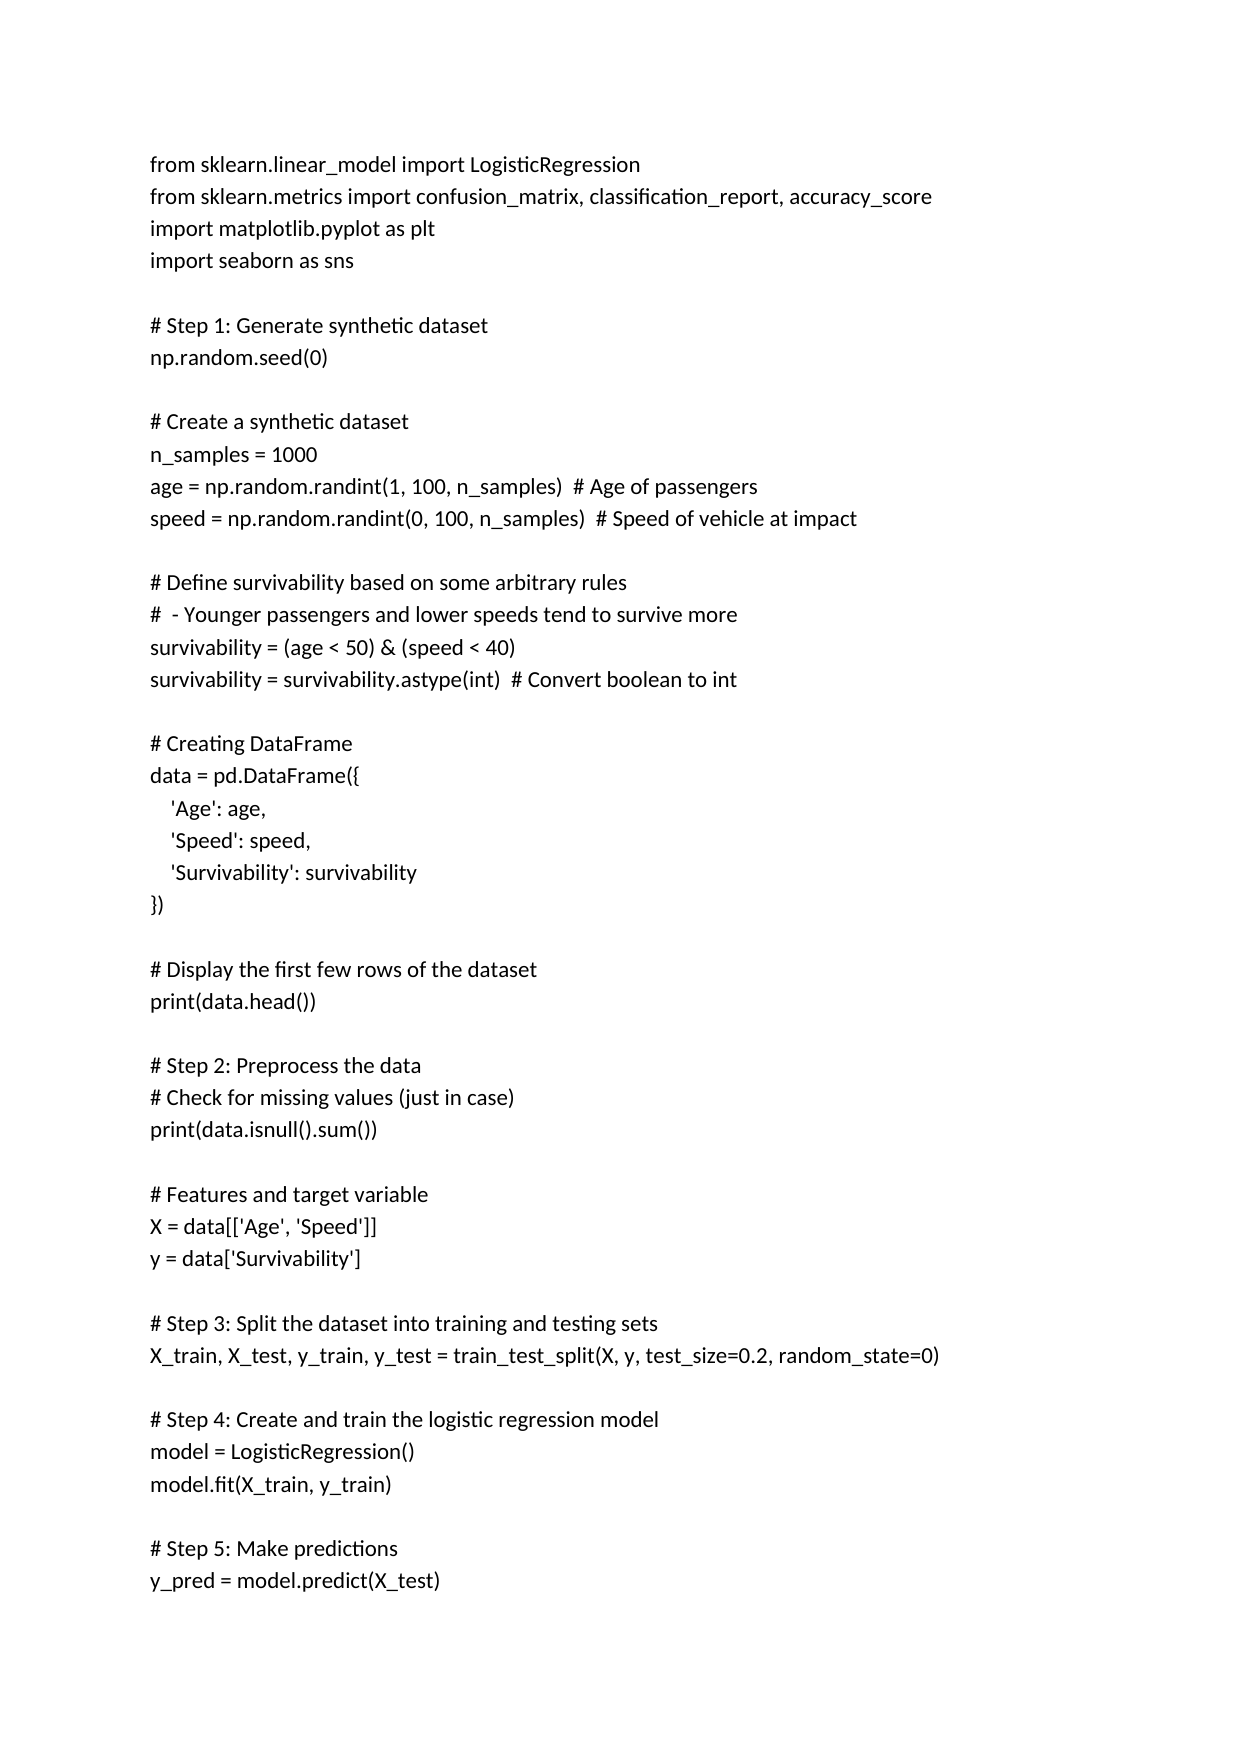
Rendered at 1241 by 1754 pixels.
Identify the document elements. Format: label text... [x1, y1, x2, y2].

text from sklearn.metrics import confusion_matrix, classification_report, accuracy_score [150, 182, 1090, 210]
text # Features and target variable [150, 1180, 1090, 1208]
text }) [150, 890, 1090, 918]
text age = np.random.randint(1, 100, n_samples) # Age of passengers [150, 472, 1090, 500]
text print(data.head()) [150, 987, 1090, 1015]
text speed = np.random.randint(0, 100, n_samples) # Speed of vehicle at impact [150, 504, 1090, 532]
text model.fit(X_train, y_train) [150, 1470, 1090, 1498]
text # Create a synthetic dataset [150, 407, 1090, 436]
text survivability = survivability.astype(int) # Convert boolean to int [150, 665, 1090, 693]
text # - Younger passengers and lower speeds tend to survive more [150, 601, 1090, 629]
text X_train, X_test, y_train, y_test = train_test_split(X, y, test_size=0.2, random_state=0) [150, 1341, 1090, 1369]
text n_samples = 1000 [150, 440, 1090, 468]
text data = pd.DataFrame({ [150, 762, 1090, 789]
text # Step 4: Create and train the logistic regression model [150, 1405, 1090, 1433]
text import matplotlib.pyplot as plt [150, 214, 1090, 242]
text # Display the first few rows of the dataset [150, 955, 1090, 983]
text np.random.seed(0) [150, 343, 1090, 371]
text y = data['Survivability'] [150, 1244, 1090, 1272]
text # Define survivability based on some arbitrary rules [150, 568, 1090, 596]
text 'Survivability': survivability [150, 858, 1090, 886]
text y_pred = model.predict(X_test) [150, 1566, 1090, 1594]
text survivability = (age < 50) & (speed < 40) [150, 633, 1090, 661]
text # Step 3: Split the dataset into training and testing sets [150, 1309, 1090, 1337]
text # Check for missing values (just in case) [150, 1083, 1090, 1111]
text import seaborn as sns [150, 247, 1090, 274]
text # Step 2: Preprocess the data [150, 1051, 1090, 1079]
text model = LogisticRegression() [150, 1437, 1090, 1466]
text # Creating DataFrame [150, 729, 1090, 757]
text 'Age': age, [150, 794, 1090, 822]
text 'Speed': speed, [150, 826, 1090, 854]
text # Step 1: Generate synthetic dataset [150, 311, 1090, 339]
text X = data[['Age', 'Speed']] [150, 1212, 1090, 1240]
text print(data.isnull().sum()) [150, 1116, 1090, 1144]
text # Step 5: Make predictions [150, 1534, 1090, 1562]
text from sklearn.linear_model import LogisticRegression [150, 150, 1090, 178]
